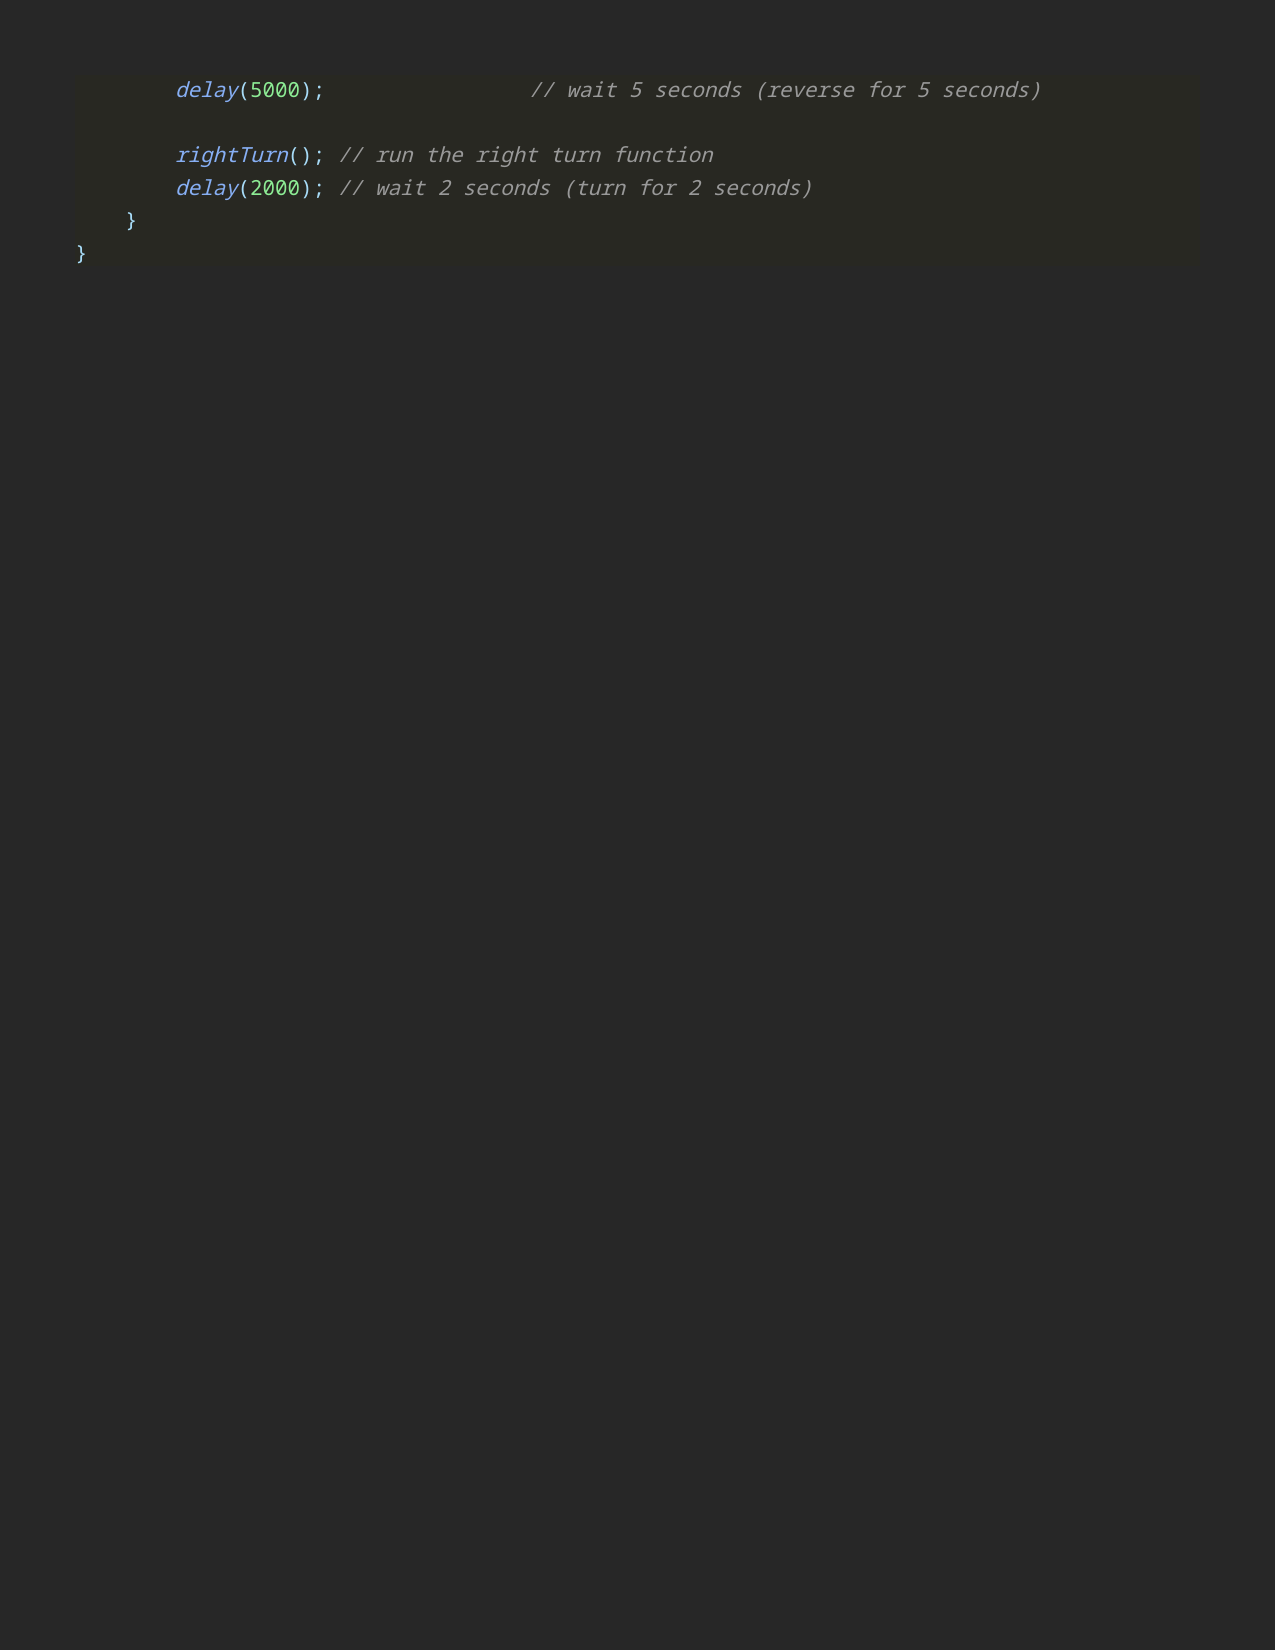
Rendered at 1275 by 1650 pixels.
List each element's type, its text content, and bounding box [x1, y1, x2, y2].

text } [75, 238, 1200, 266]
text rightTurn(); // run the right turn function [75, 140, 1200, 169]
text } [75, 205, 1200, 234]
text delay(2000); // wait 2 seconds (turn for 2 seconds) [75, 173, 1200, 201]
text delay(5000); // wait 5 seconds (reverse for 5 seconds) [75, 75, 1200, 103]
